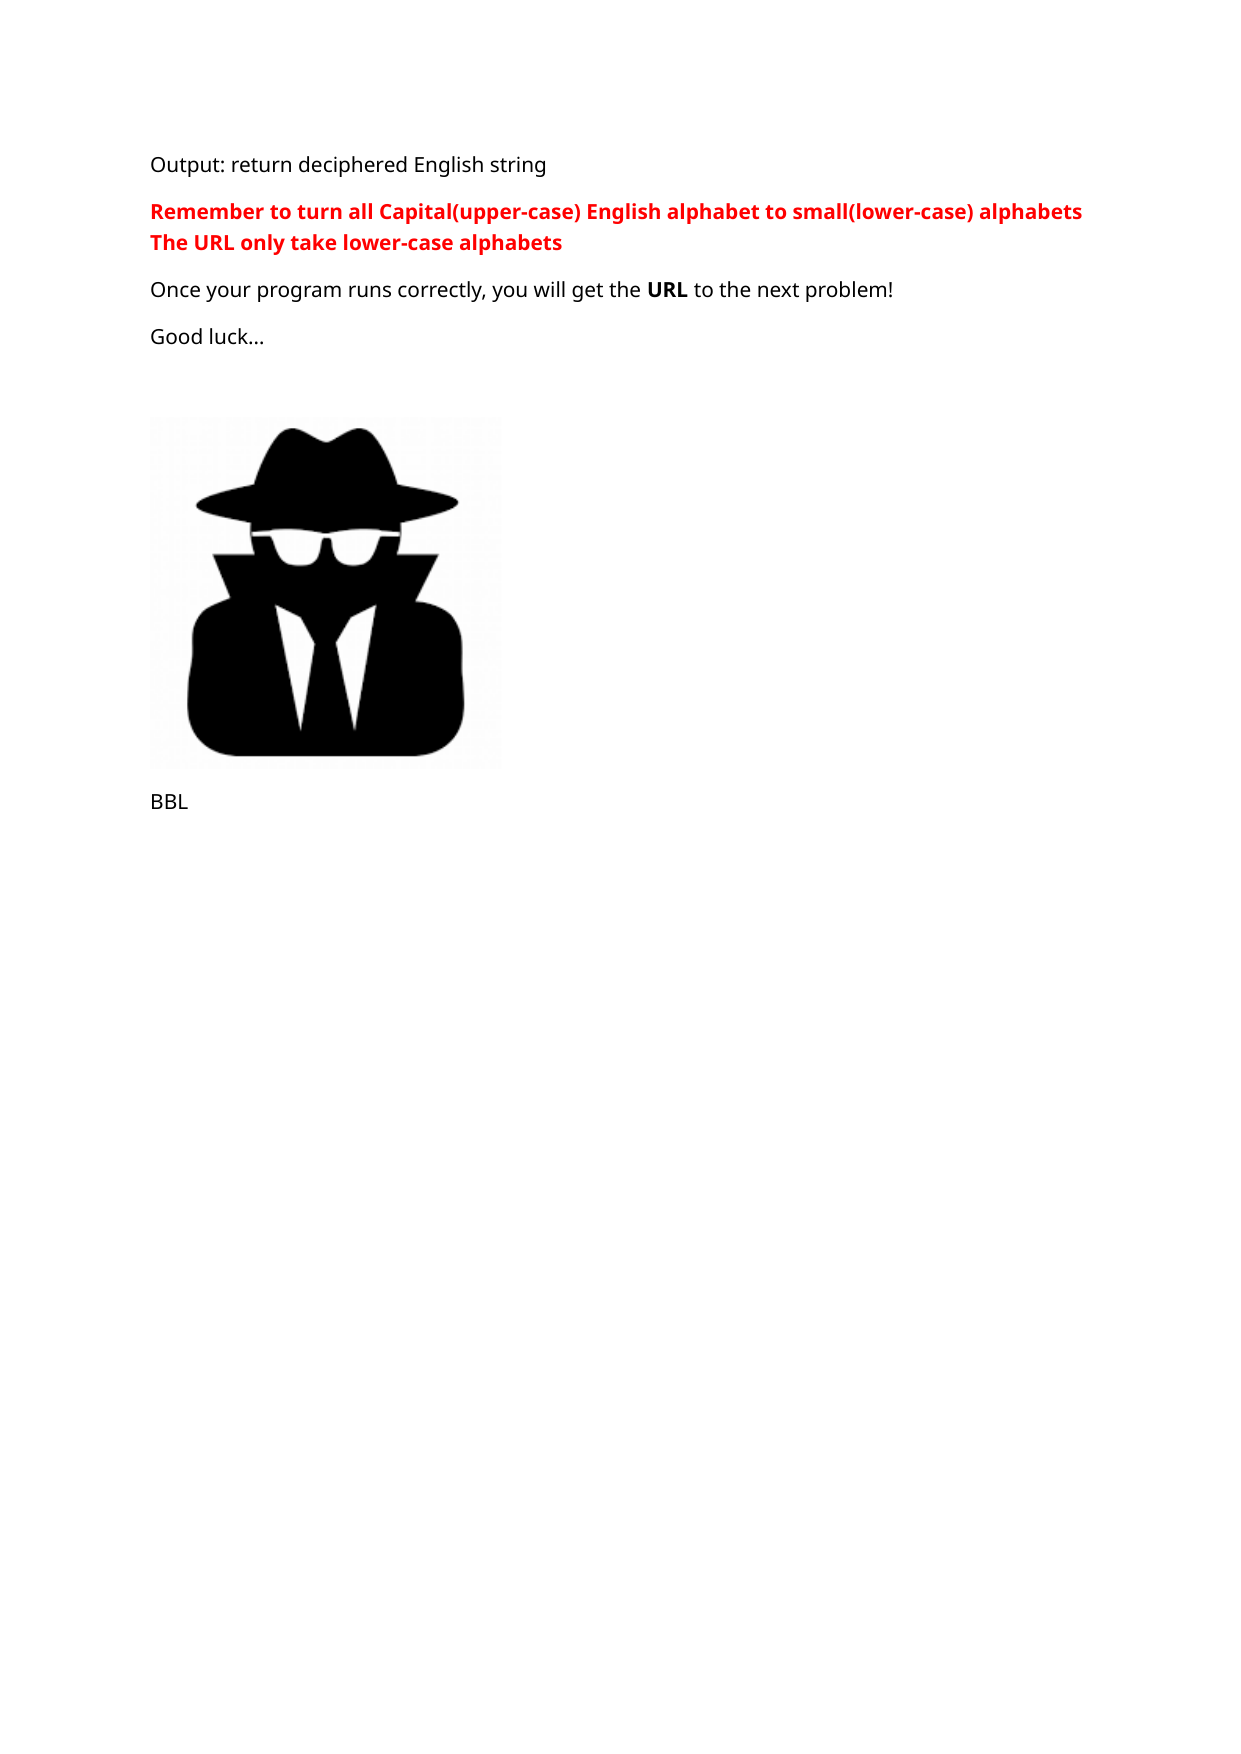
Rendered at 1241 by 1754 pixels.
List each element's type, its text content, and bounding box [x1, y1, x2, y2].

picture [150, 417, 502, 769]
text Once your program runs correctly, you will get the URL to the next problem! [150, 275, 1090, 304]
text Output: return deciphered English string [150, 150, 1090, 178]
text Remember to turn all Capital(upper-case) English alphabet to small(lower-case) alphabets The URL only take lower-case alphabets [150, 197, 1090, 256]
text Good luck… [150, 322, 1090, 351]
text BBL [150, 787, 1090, 816]
